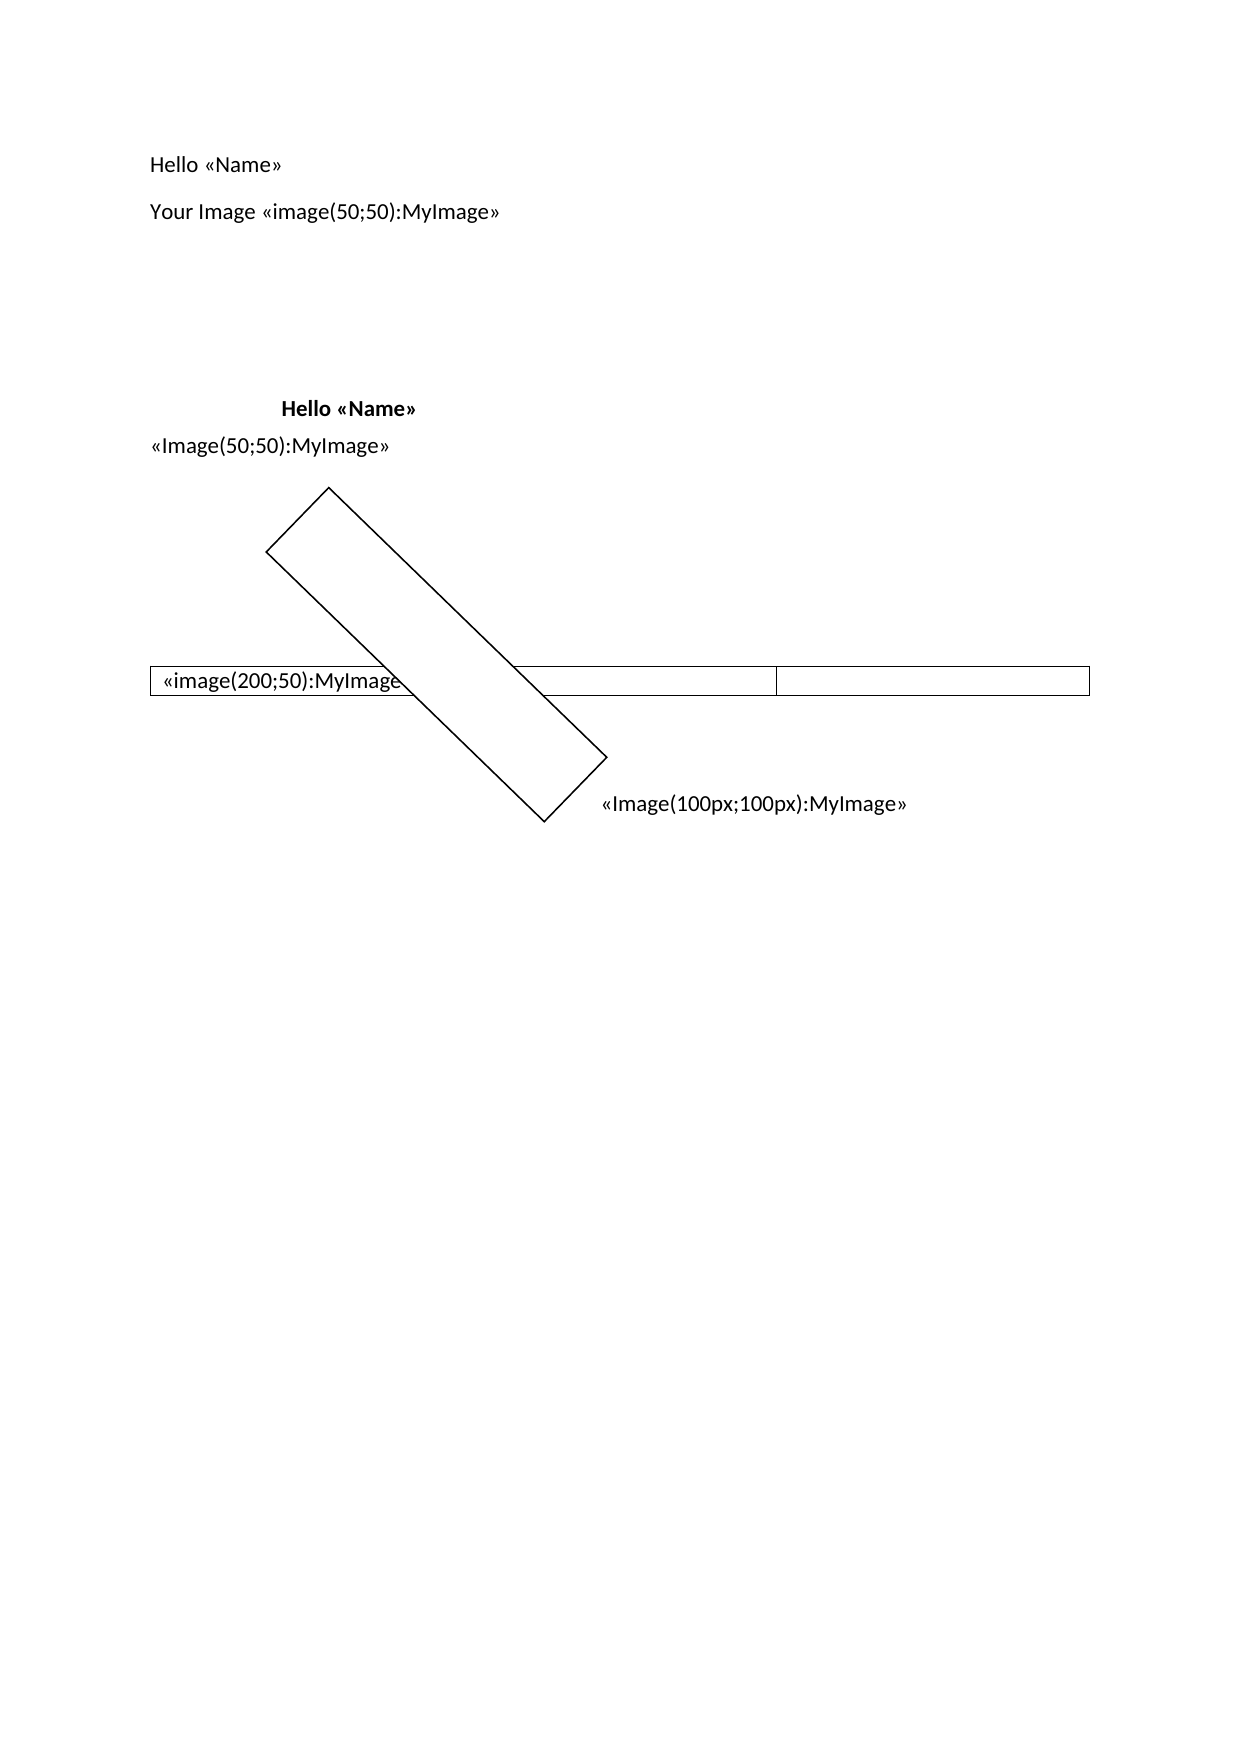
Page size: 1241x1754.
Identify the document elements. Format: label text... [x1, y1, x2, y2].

table_header «image(200;50):MyImage» [151, 667, 411, 695]
text Hello «Name» [150, 150, 1090, 178]
text Your Image [150, 197, 1090, 225]
table_header [516, 667, 776, 695]
table_header [777, 667, 1089, 695]
